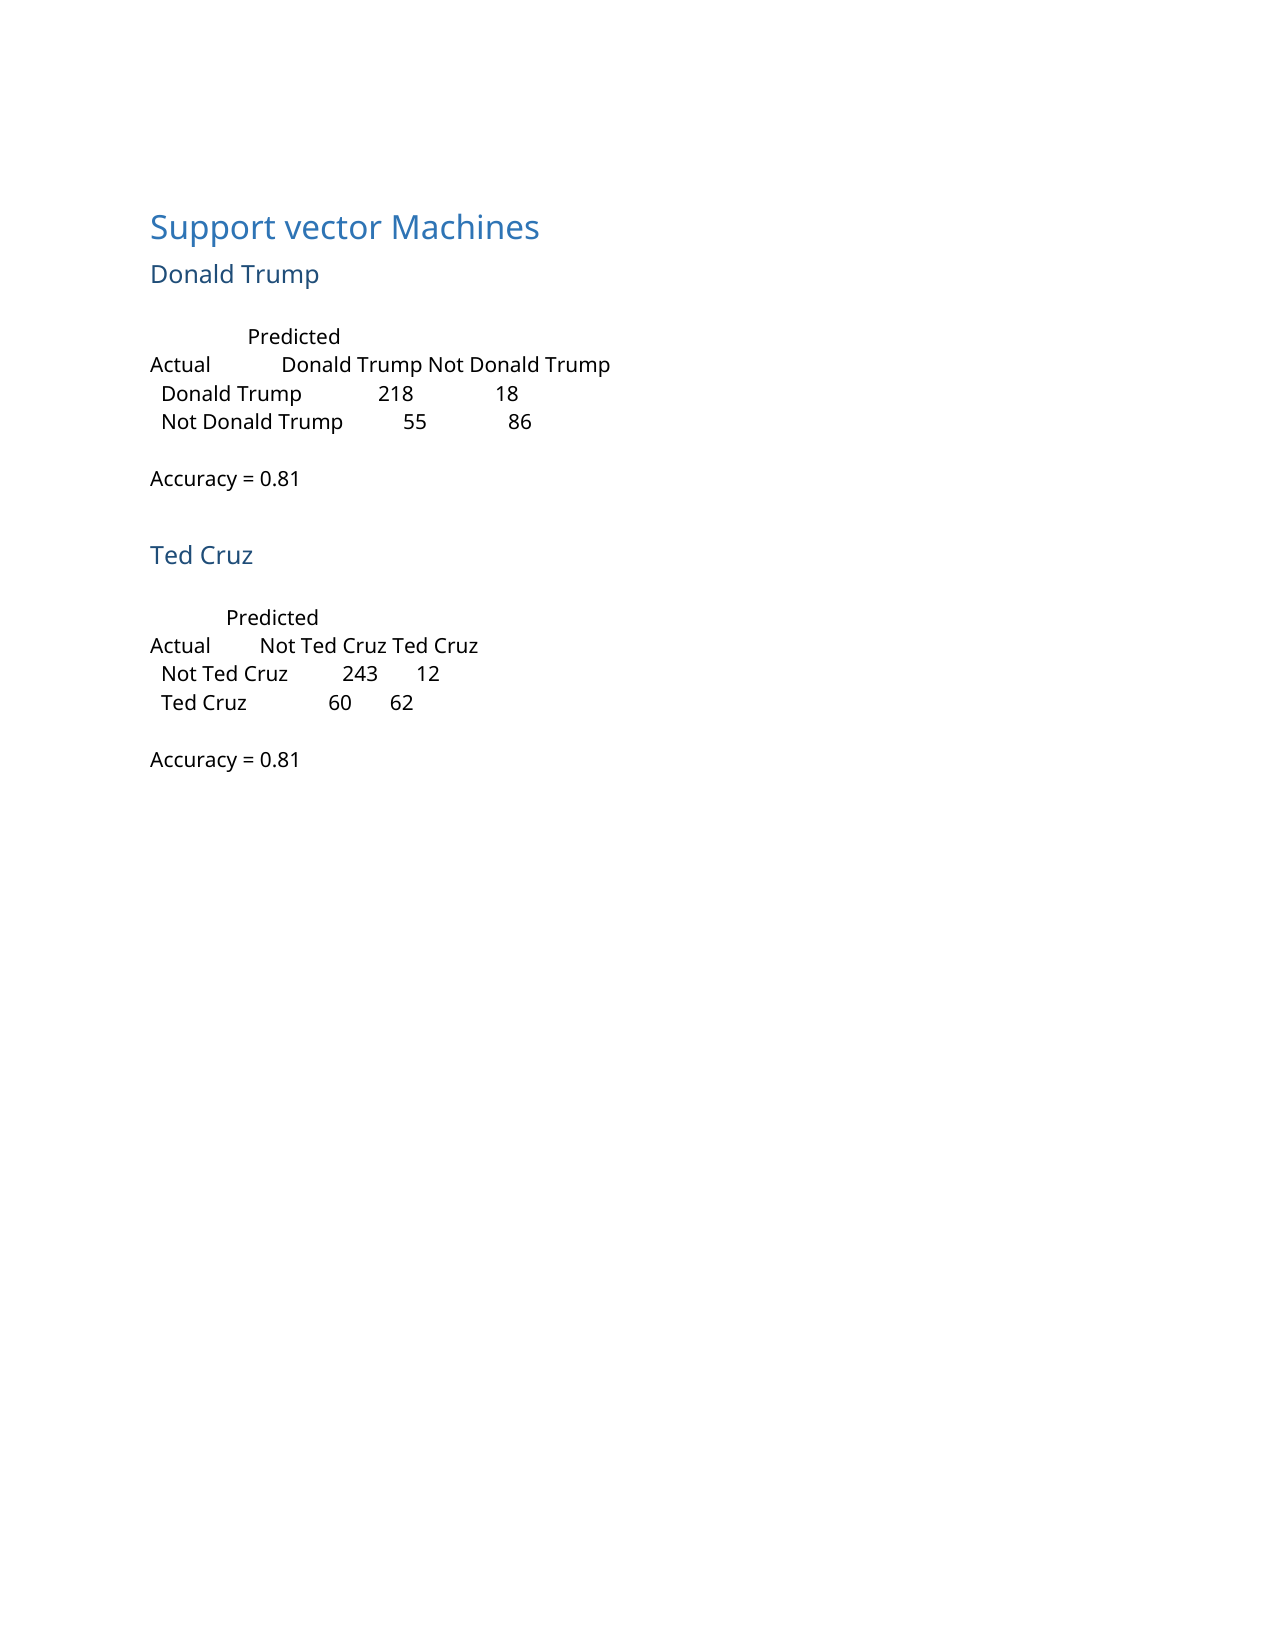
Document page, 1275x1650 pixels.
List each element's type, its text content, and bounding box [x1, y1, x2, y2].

text Not Ted Cruz 243 12 [150, 659, 1125, 688]
text Donald Trump 218 18 [150, 379, 1125, 407]
text Actual Not Ted Cruz Ted Cruz [150, 631, 1125, 659]
text Accuracy = 0.81 [150, 745, 1125, 773]
text Predicted [150, 603, 1125, 631]
subtitle Support vector Machines [150, 203, 1125, 249]
subtitle Donald Trump [150, 257, 1125, 291]
subtitle Ted Cruz [150, 537, 1125, 572]
text Actual Donald Trump Not Donald Trump [150, 350, 1125, 379]
text Accuracy = 0.81 [150, 464, 1125, 492]
text Not Donald Trump 55 86 [150, 407, 1125, 436]
text Ted Cruz 60 62 [150, 688, 1125, 716]
text Predicted [150, 322, 1125, 350]
